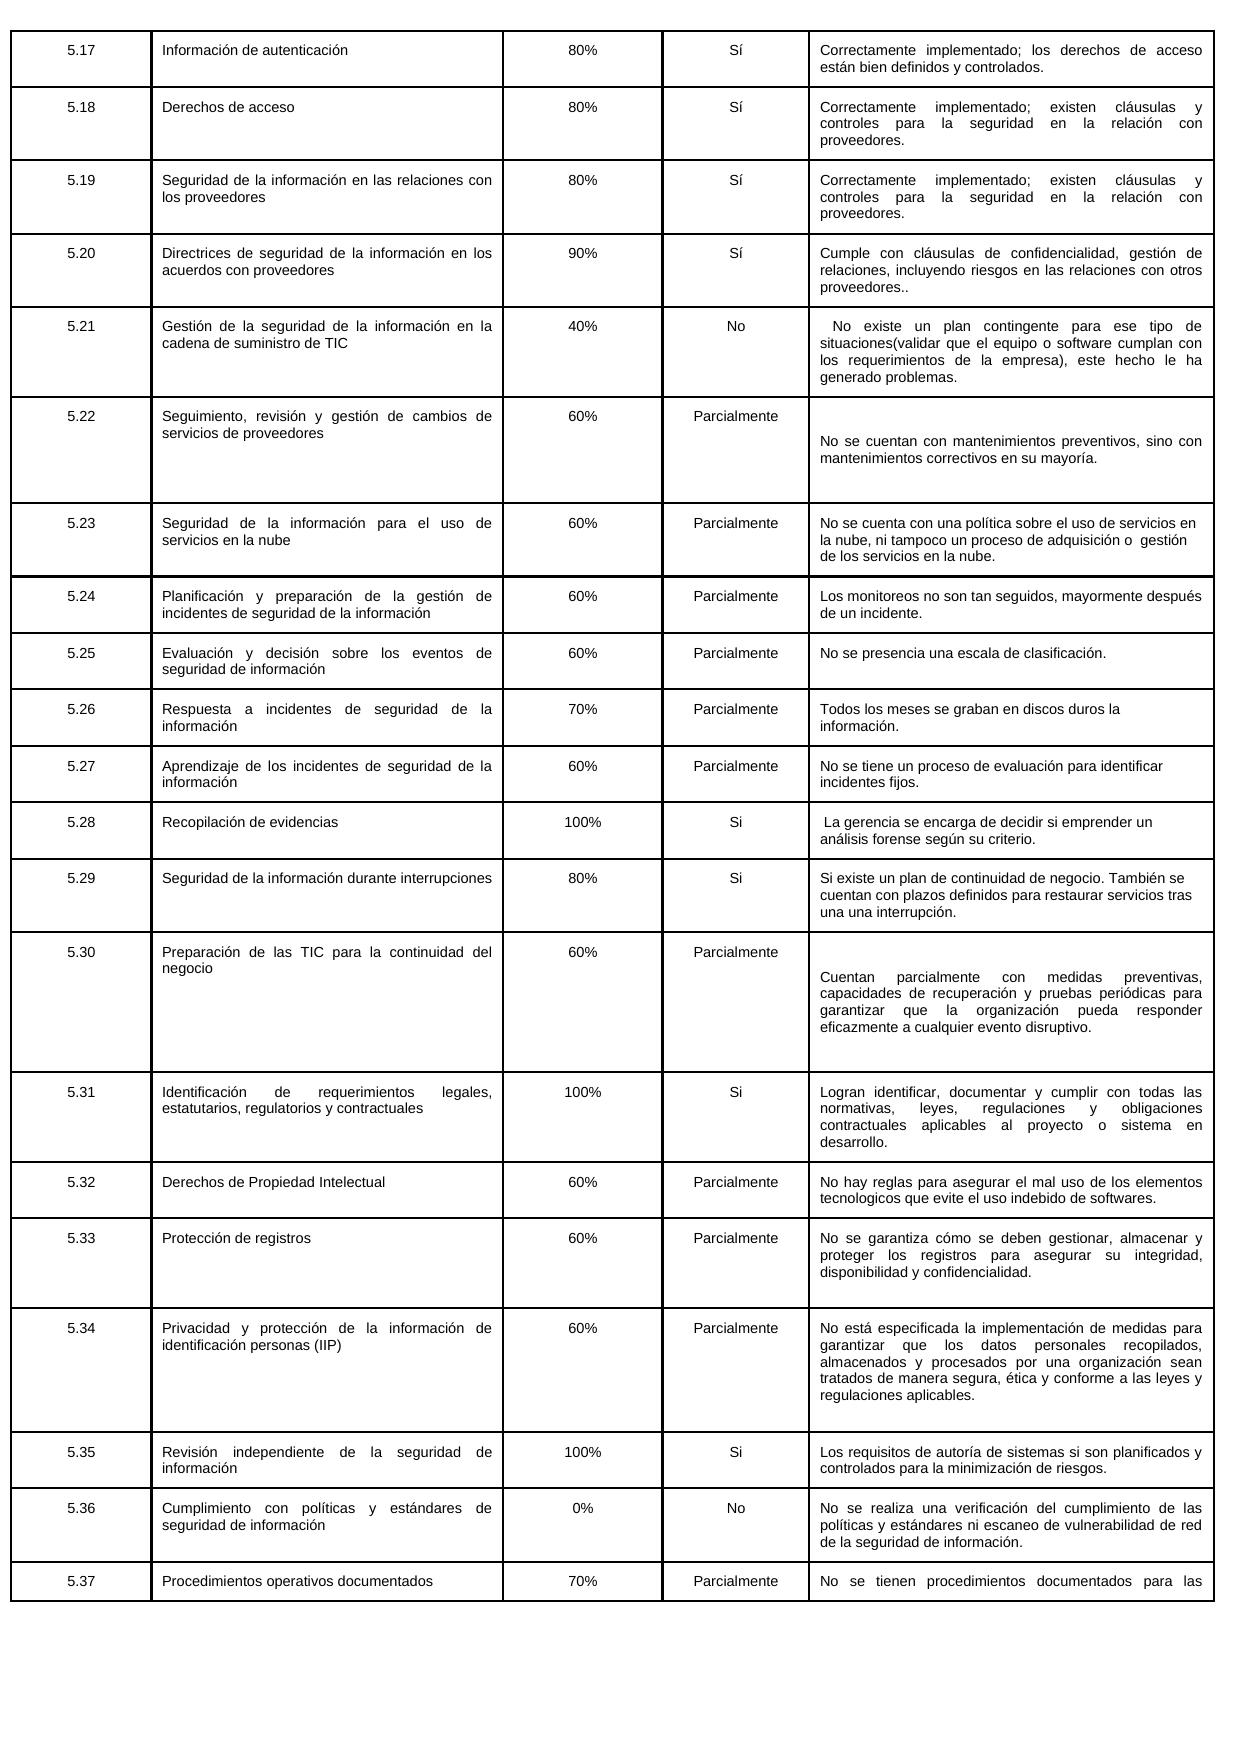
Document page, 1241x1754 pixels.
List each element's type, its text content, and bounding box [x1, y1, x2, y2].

table_cell 5.35 [12, 1433, 150, 1487]
table_cell No está especificada la implementación de medidas para garantizar que los datos personales recopilados, almacenados y procesados por una organización sean tratados de manera segura, ética y conforme a las leyes y regulaciones aplicables. [810, 1309, 1213, 1431]
table_cell No se presencia una escala de clasificación. [810, 634, 1213, 688]
table_cell Respuesta a incidentes de seguridad de la información [153, 690, 502, 745]
table_cell Parcialmente [664, 1309, 808, 1431]
table_cell Sí [664, 88, 808, 159]
table_cell 0% [504, 1489, 661, 1561]
table_cell Parcialmente [664, 504, 808, 575]
table_cell Correctamente implementado; los derechos de acceso están bien definidos y controlados. [810, 32, 1213, 86]
table_cell 60% [504, 1163, 661, 1217]
table_cell Sí [664, 161, 808, 232]
table_cell Recopilación de evidencias [153, 803, 502, 858]
table_cell 60% [504, 1219, 661, 1307]
table_cell 60% [504, 578, 661, 632]
table_cell 5.21 [12, 308, 150, 396]
table_cell 5.36 [12, 1489, 150, 1561]
table_cell Parcialmente [664, 747, 808, 801]
table_cell Cumplimiento con políticas y estándares de seguridad de información [153, 1489, 502, 1561]
table_cell Parcialmente [664, 933, 808, 1071]
table_cell 5.25 [12, 634, 150, 688]
table_cell 5.34 [12, 1309, 150, 1431]
table_cell No se cuenta con una política sobre el uso de servicios en la nube, ni tampoco un proceso de adquisición o gestión de los servicios en la nube. [810, 504, 1213, 575]
table_cell Seguimiento, revisión y gestión de cambios de servicios de proveedores [153, 398, 502, 502]
table_cell 5.17 [12, 32, 150, 86]
table_cell Si [664, 1073, 808, 1161]
table_cell No [664, 1489, 808, 1561]
table_cell Seguridad de la información para el uso de servicios en la nube [153, 504, 502, 575]
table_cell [153, 1563, 502, 1600]
table_cell Los monitoreos no son tan seguidos, mayormente después de un incidente. [810, 578, 1213, 632]
table_cell Seguridad de la información en las relaciones con los proveedores [153, 161, 502, 232]
table_cell 5.37 [12, 1563, 150, 1600]
table_cell 80% [504, 161, 661, 232]
table_cell 5.24 [12, 578, 150, 632]
table_cell Parcialmente [664, 398, 808, 502]
table_cell 5.22 [12, 398, 150, 502]
table_cell 90% [504, 235, 661, 306]
table_cell Correctamente implementado; existen cláusulas y controles para la seguridad en la relación con proveedores. [810, 88, 1213, 159]
table_cell Sí [664, 32, 808, 86]
table_cell Parcialmente [664, 690, 808, 745]
table_cell Si [664, 803, 808, 858]
table_cell 60% [504, 1309, 661, 1431]
table_cell 60% [504, 398, 661, 502]
table_cell Parcialmente [664, 1163, 808, 1217]
table_cell Parcialmente [664, 634, 808, 688]
table_cell Derechos de Propiedad Intelectual [153, 1163, 502, 1217]
table_cell 100% [504, 803, 661, 858]
table_cell 100% [504, 1433, 661, 1487]
table_cell 5.33 [12, 1219, 150, 1307]
table_cell 5.26 [12, 690, 150, 745]
table_cell N͏o͏ hay reglas para as͏egurar el mal uso de los elementos tecnologicos que evite el uso indebido de softwares. [810, 1163, 1213, 1217]
table_cell Los requisitos de autoría de sistemas si son planificados y controlados para la minimización de riesgos. [810, 1433, 1213, 1487]
table_cell Todos los meses se graban en discos duros la información. [810, 690, 1213, 745]
table_cell 5.27 [12, 747, 150, 801]
table_cell 60% [504, 747, 661, 801]
table_cell Parcialmente [664, 1563, 808, 1600]
table_cell 80% [504, 88, 661, 159]
table_cell 80% [504, 32, 661, 86]
table_cell Logran identificar, documentar y cumplir con todas las normativas, leyes, regulaciones y obligaciones contractuales aplicables al proyecto o sistema en desarrollo. [810, 1073, 1213, 1161]
table_cell 40% [504, 308, 661, 396]
table_cell 5.19 [12, 161, 150, 232]
table_cell Directrices de seguridad de la información en los acuerdos con proveedores [153, 235, 502, 306]
table_cell Derechos de acceso [153, 88, 502, 159]
table_cell Cuentan parcialmente con medidas preventivas, capacidades de recuperación y pruebas periódicas para garantizar que la organización pueda responder eficazmente a cualquier evento disruptivo. [810, 933, 1213, 1071]
table_cell Preparación de las TIC para la continuidad del negocio [153, 933, 502, 1071]
table_cell Sí [664, 235, 808, 306]
table_cell Cumple con cláusulas de confidencialidad, gestión de relaciones, incluyendo riesgos en las relaciones con otros proveedores.. [810, 235, 1213, 306]
table_cell 5.23 [12, 504, 150, 575]
table_cell Revisión independiente de la seguridad de información [153, 1433, 502, 1487]
table_cell Planificación y preparación de la gestión de incidentes de seguridad de la información [153, 578, 502, 632]
table_cell No existe un plan contingente para ese tipo de situaciones(validar que el equipo o software cumplan con los requerimientos de la empresa), este hecho le ha generado problemas. [810, 308, 1213, 396]
table_cell Protección de registros [153, 1219, 502, 1307]
table_cell 60% [504, 933, 661, 1071]
table_cell Información de autenticación [153, 32, 502, 86]
table_cell 70% [504, 690, 661, 745]
table_cell 5.32 [12, 1163, 150, 1217]
table_cell No se realiza una verificación del cumplimiento de las políticas y estándares ni escaneo de vulnerabilidad de red de la seguridad de información. [810, 1489, 1213, 1561]
table_cell 5.18 [12, 88, 150, 159]
table_cell 60% [504, 634, 661, 688]
table_cell 5.29 [12, 860, 150, 931]
table_cell Privacidad y protección de la información de identificación personas (IIP) [153, 1309, 502, 1431]
table_cell No se cuentan con mantenimientos preventivos, sino con mantenimientos correctivos en su mayoría. [810, 398, 1213, 502]
table_cell No [664, 308, 808, 396]
table_cell 5.31 [12, 1073, 150, 1161]
table_cell Si [664, 1433, 808, 1487]
table_cell Correctamente implementado; existen cláusulas y controles para la seguridad en la relación con proveedores. [810, 161, 1213, 232]
table_cell 60% [504, 504, 661, 575]
table_cell 5.28 [12, 803, 150, 858]
table_cell Seguridad de la información durante interrupciones [153, 860, 502, 931]
table_cell Identificación de requerimientos legales, estatutarios, regulatorios y contractuales [153, 1073, 502, 1161]
table_cell 5.20 [12, 235, 150, 306]
table_cell 100% [504, 1073, 661, 1161]
table_cell Parcialmente [664, 1219, 808, 1307]
table_cell Parcialmente [664, 578, 808, 632]
table_cell La gerencia se encarga de decidir si emprender un análisis forense según su criterio. [810, 803, 1213, 858]
table_cell Aprendizaje de los incidentes de seguridad de la información [153, 747, 502, 801]
table_cell Si existe un plan de continuidad de negocio. También se cuentan con plazos definidos para restaurar servicios tras una una interrupción. [810, 860, 1213, 931]
table_cell No se garantiza cómo se deben gestionar, almacenar y proteger los registros para asegurar su integridad, disponibilidad y confidencialidad. [810, 1219, 1213, 1307]
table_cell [810, 1563, 1213, 1600]
table_cell Si [664, 860, 808, 931]
table_cell Evaluación y decisión sobre los eventos de seguridad de información [153, 634, 502, 688]
table_cell 80% [504, 860, 661, 931]
table_cell 70% [504, 1563, 661, 1600]
table_cell 5.30 [12, 933, 150, 1071]
table_cell No se tiene un proceso de evaluación para identificar incidentes fijos. [810, 747, 1213, 801]
table_cell Gestión de la seguridad de la información en la cadena de suministro de TIC [153, 308, 502, 396]
